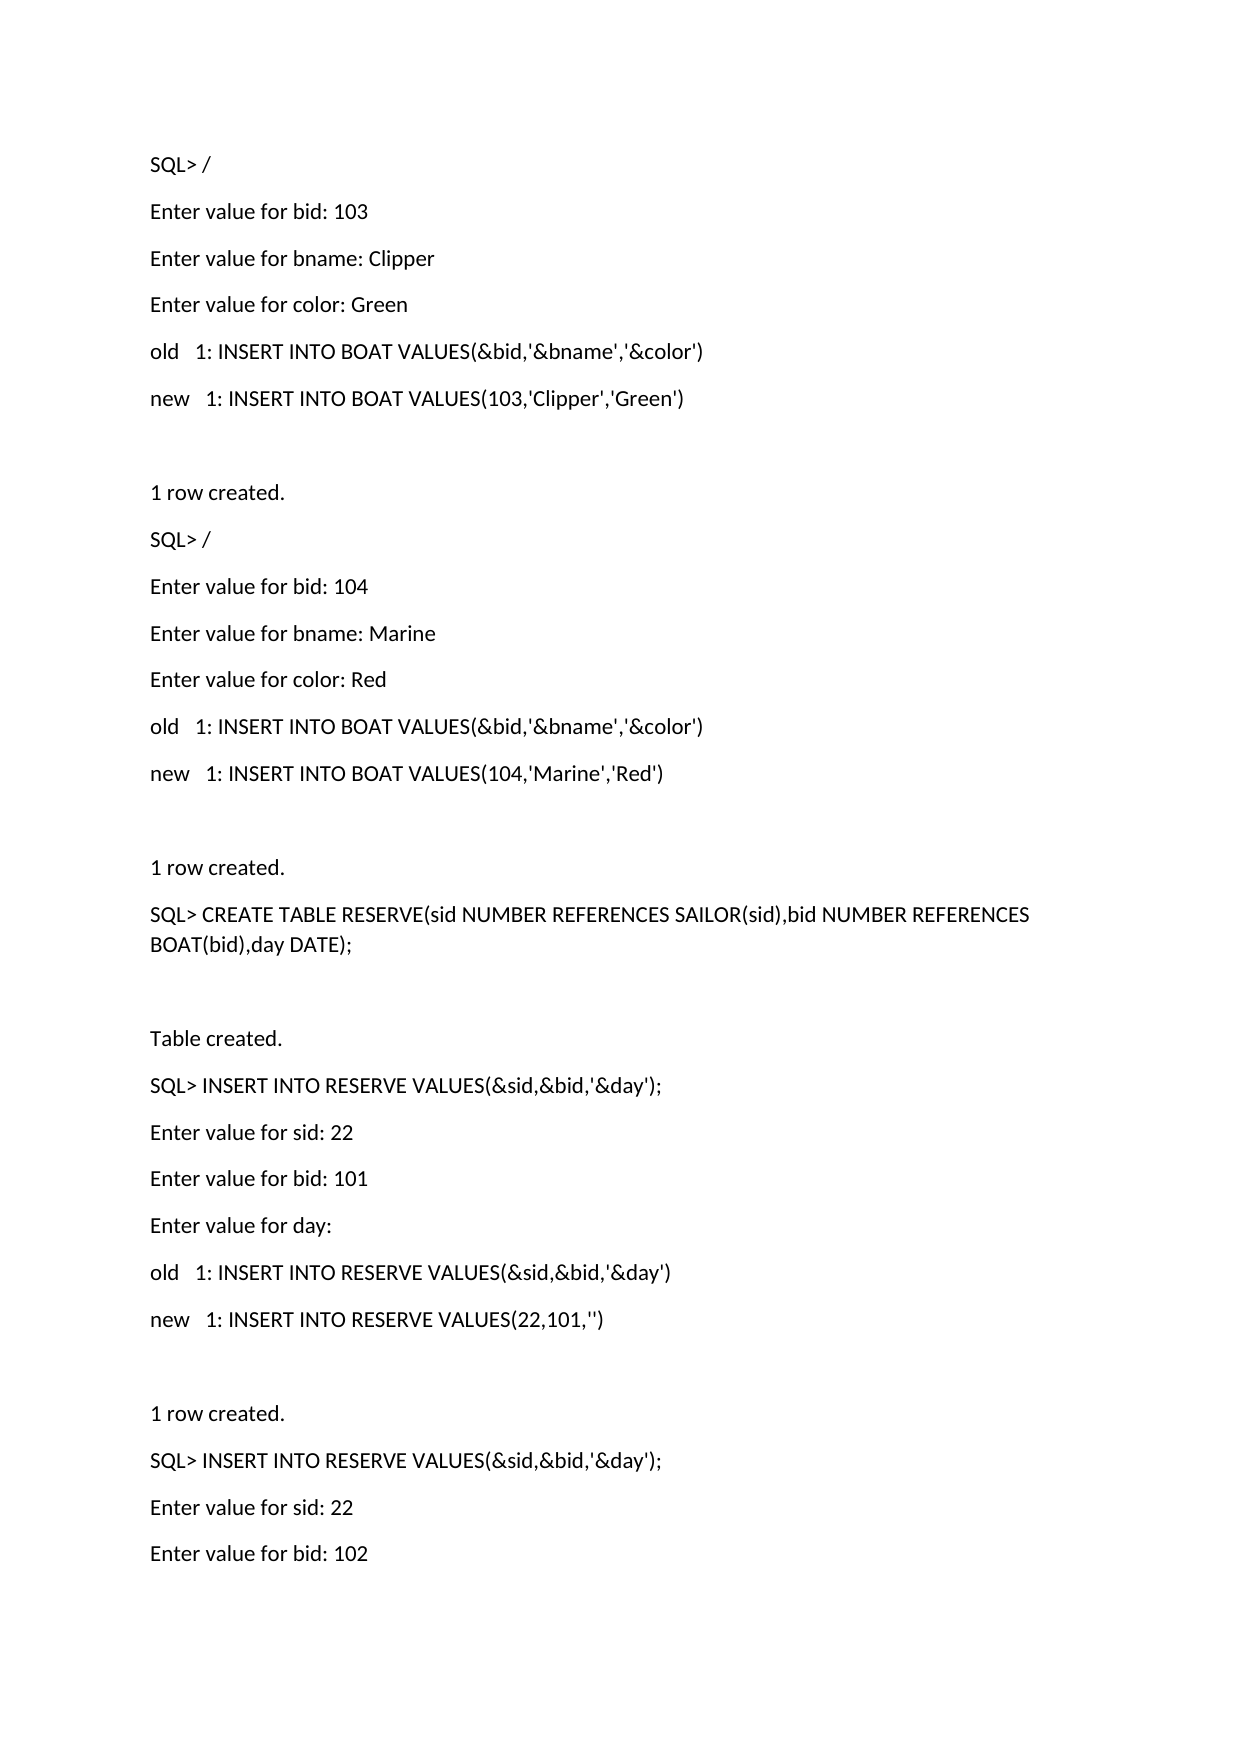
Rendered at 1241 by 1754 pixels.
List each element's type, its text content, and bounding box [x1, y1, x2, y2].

text SQL> / [150, 525, 1090, 553]
text Enter value for sid: 22 [150, 1493, 1090, 1521]
text 1 row created. [150, 853, 1090, 881]
text SQL> INSERT INTO RESERVE VALUES(&sid,&bid,'&day'); [150, 1071, 1090, 1099]
text Enter value for bid: 102 [150, 1539, 1090, 1568]
text SQL> / [150, 150, 1090, 178]
text Enter value for bid: 101 [150, 1164, 1090, 1193]
text old 1: INSERT INTO RESERVE VALUES(&sid,&bid,'&day') [150, 1258, 1090, 1286]
text old 1: INSERT INTO BOAT VALUES(&bid,'&bname','&color') [150, 712, 1090, 741]
text SQL> CREATE TABLE RESERVE(sid NUMBER REFERENCES SAILOR(sid),bid NUMBER REFERENCES BOAT(bid),day DATE); [150, 900, 1090, 958]
text Enter value for bid: 104 [150, 572, 1090, 600]
text SQL> INSERT INTO RESERVE VALUES(&sid,&bid,'&day'); [150, 1446, 1090, 1474]
text Enter value for bid: 103 [150, 197, 1090, 225]
text Enter value for bname: Clipper [150, 244, 1090, 272]
text Enter value for color: Red [150, 666, 1090, 694]
text Table created. [150, 1024, 1090, 1052]
text new 1: INSERT INTO BOAT VALUES(104,'Marine','Red') [150, 759, 1090, 787]
text new 1: INSERT INTO RESERVE VALUES(22,101,'') [150, 1305, 1090, 1333]
text Enter value for sid: 22 [150, 1118, 1090, 1146]
text new 1: INSERT INTO BOAT VALUES(103,'Clipper','Green') [150, 384, 1090, 412]
text Enter value for color: Green [150, 291, 1090, 319]
text Enter value for day: [150, 1211, 1090, 1239]
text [150, 337, 1090, 366]
text 1 row created. [150, 478, 1090, 506]
text 1 row created. [150, 1399, 1090, 1427]
text Enter value for bname: Marine [150, 619, 1090, 647]
